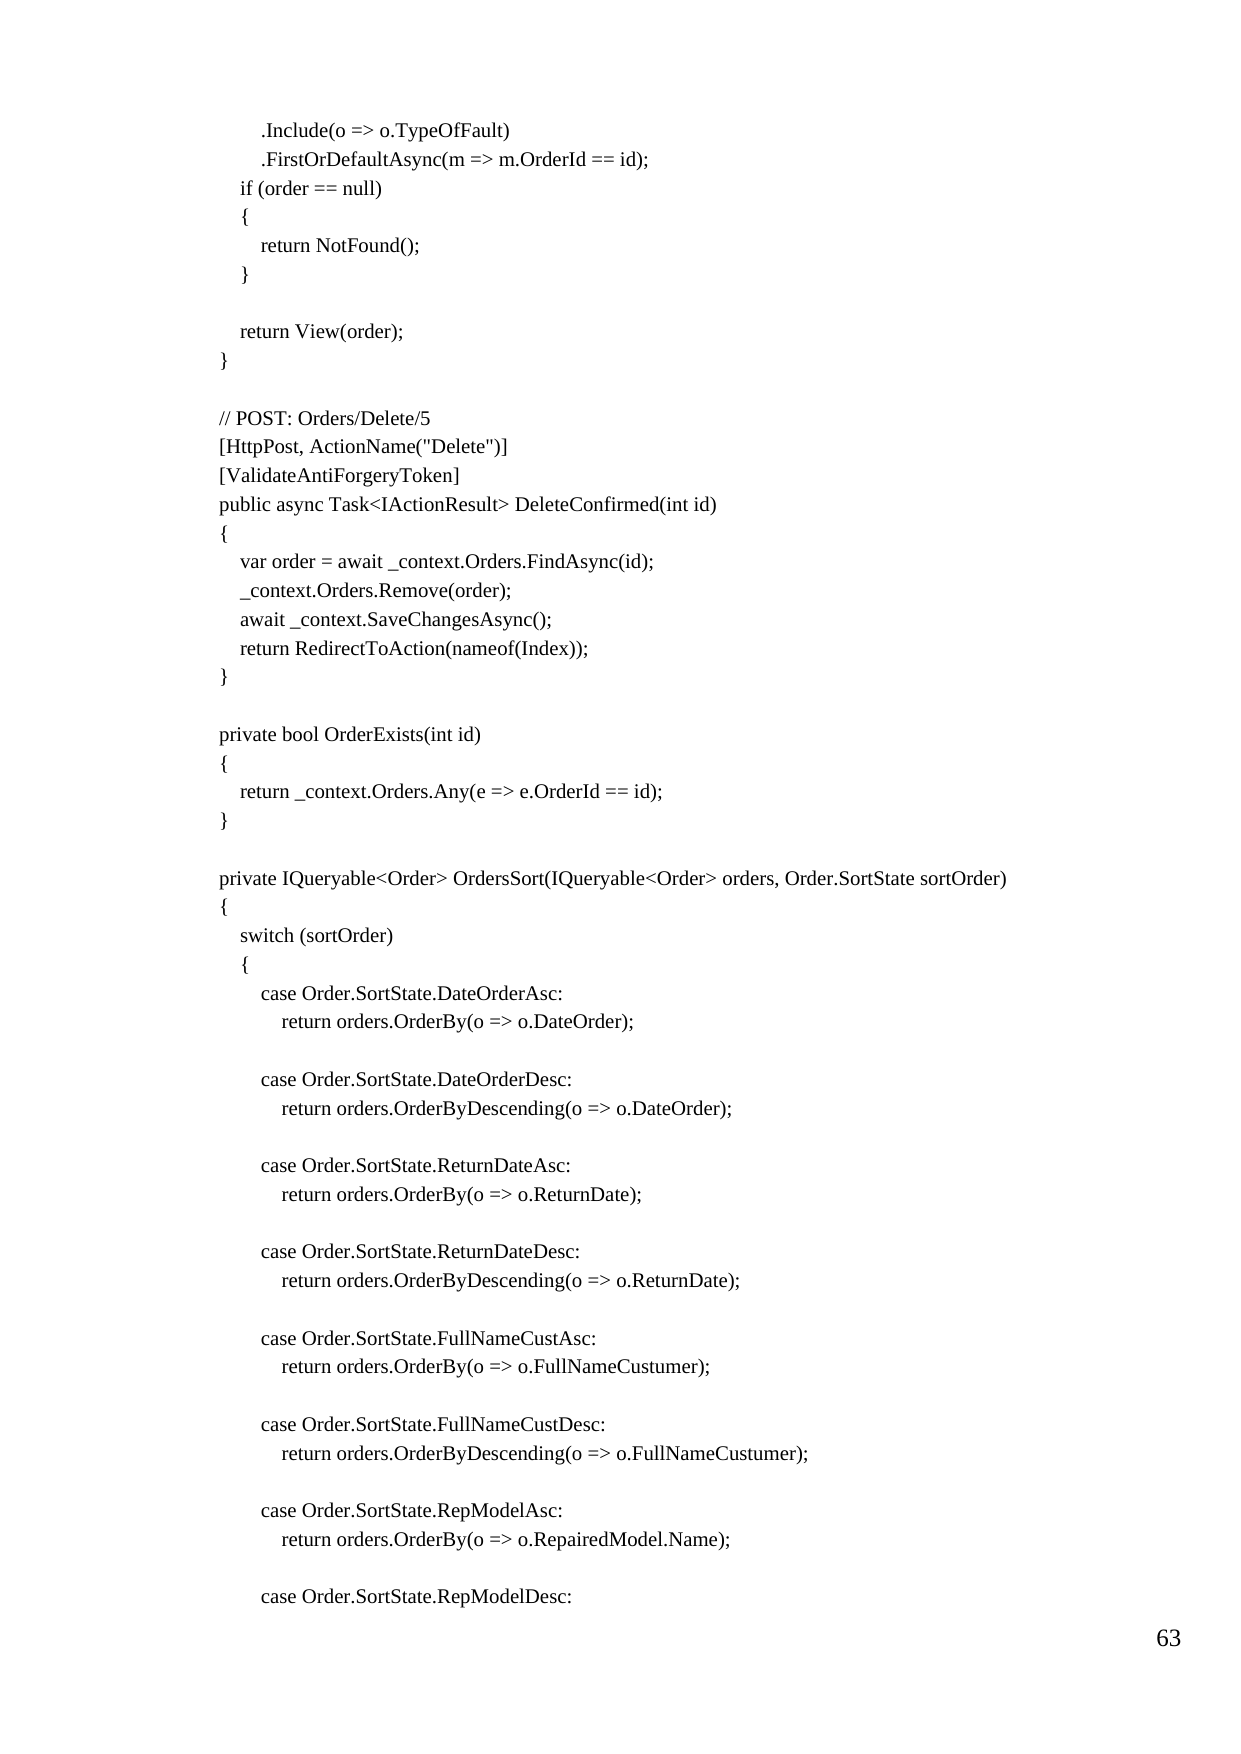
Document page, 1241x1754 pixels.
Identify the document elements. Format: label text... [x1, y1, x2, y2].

text var order = await _context.Orders.FindAsync(id); [177, 549, 1167, 573]
text public async Task<IActionResult> DeleteConfirmed(int id) [177, 492, 1167, 516]
text } [177, 348, 1167, 372]
text return orders.OrderBy(o => o.ReturnDate); [177, 1182, 1167, 1206]
text case Order.SortState.DateOrderAsc: [177, 981, 1167, 1005]
text { [177, 521, 1167, 545]
text } [177, 808, 1167, 832]
text private bool OrderExists(int id) [177, 722, 1167, 746]
text return View(order); [177, 319, 1167, 343]
text [ValidateAntiForgeryToken] [177, 463, 1167, 487]
text return orders.OrderBy(o => o.DateOrder); [177, 1009, 1167, 1033]
text return orders.OrderByDescending(o => o.DateOrder); [177, 1096, 1167, 1120]
text { [177, 204, 1167, 228]
text { [177, 894, 1167, 918]
text case Order.SortState.FullNameCustDesc: [177, 1412, 1167, 1436]
text return orders.OrderByDescending(o => o.FullNameCustumer); [177, 1441, 1167, 1465]
text return _context.Orders.Any(e => e.OrderId == id); [177, 779, 1167, 803]
text case Order.SortState.RepModelAsc: [177, 1498, 1167, 1522]
text case Order.SortState.RepModelDesc: [177, 1584, 1167, 1608]
text .FirstOrDefaultAsync(m => m.OrderId == id); [177, 147, 1167, 171]
text return orders.OrderBy(o => o.RepairedModel.Name); [177, 1527, 1167, 1551]
text return orders.OrderBy(o => o.FullNameCustumer); [177, 1354, 1167, 1378]
text case Order.SortState.DateOrderDesc: [177, 1067, 1167, 1091]
text case Order.SortState.ReturnDateAsc: [177, 1153, 1167, 1177]
text } [177, 262, 1167, 286]
text } [177, 664, 1167, 688]
text { [177, 751, 1167, 775]
text case Order.SortState.FullNameCustAsc: [177, 1326, 1167, 1350]
text private IQueryable<Order> OrdersSort(IQueryable<Order> orders, Order.SortState sortOrder) [177, 866, 1167, 890]
text if (order == null) [177, 176, 1167, 200]
text { [177, 952, 1167, 976]
text [HttpPost, ActionName("Delete")] [177, 434, 1167, 458]
text return RedirectToAction(nameof(Index)); [177, 636, 1167, 660]
text return orders.OrderByDescending(o => o.ReturnDate); [177, 1268, 1167, 1292]
text case Order.SortState.ReturnDateDesc: [177, 1239, 1167, 1263]
text return NotFound(); [177, 233, 1167, 257]
text await _context.SaveChangesAsync(); [177, 607, 1167, 631]
text // POST: Orders/Delete/5 [177, 406, 1167, 430]
text .Include(o => o.TypeOfFault) [177, 118, 1167, 142]
text switch (sortOrder) [177, 923, 1167, 947]
text _context.Orders.Remove(order); [177, 578, 1167, 602]
